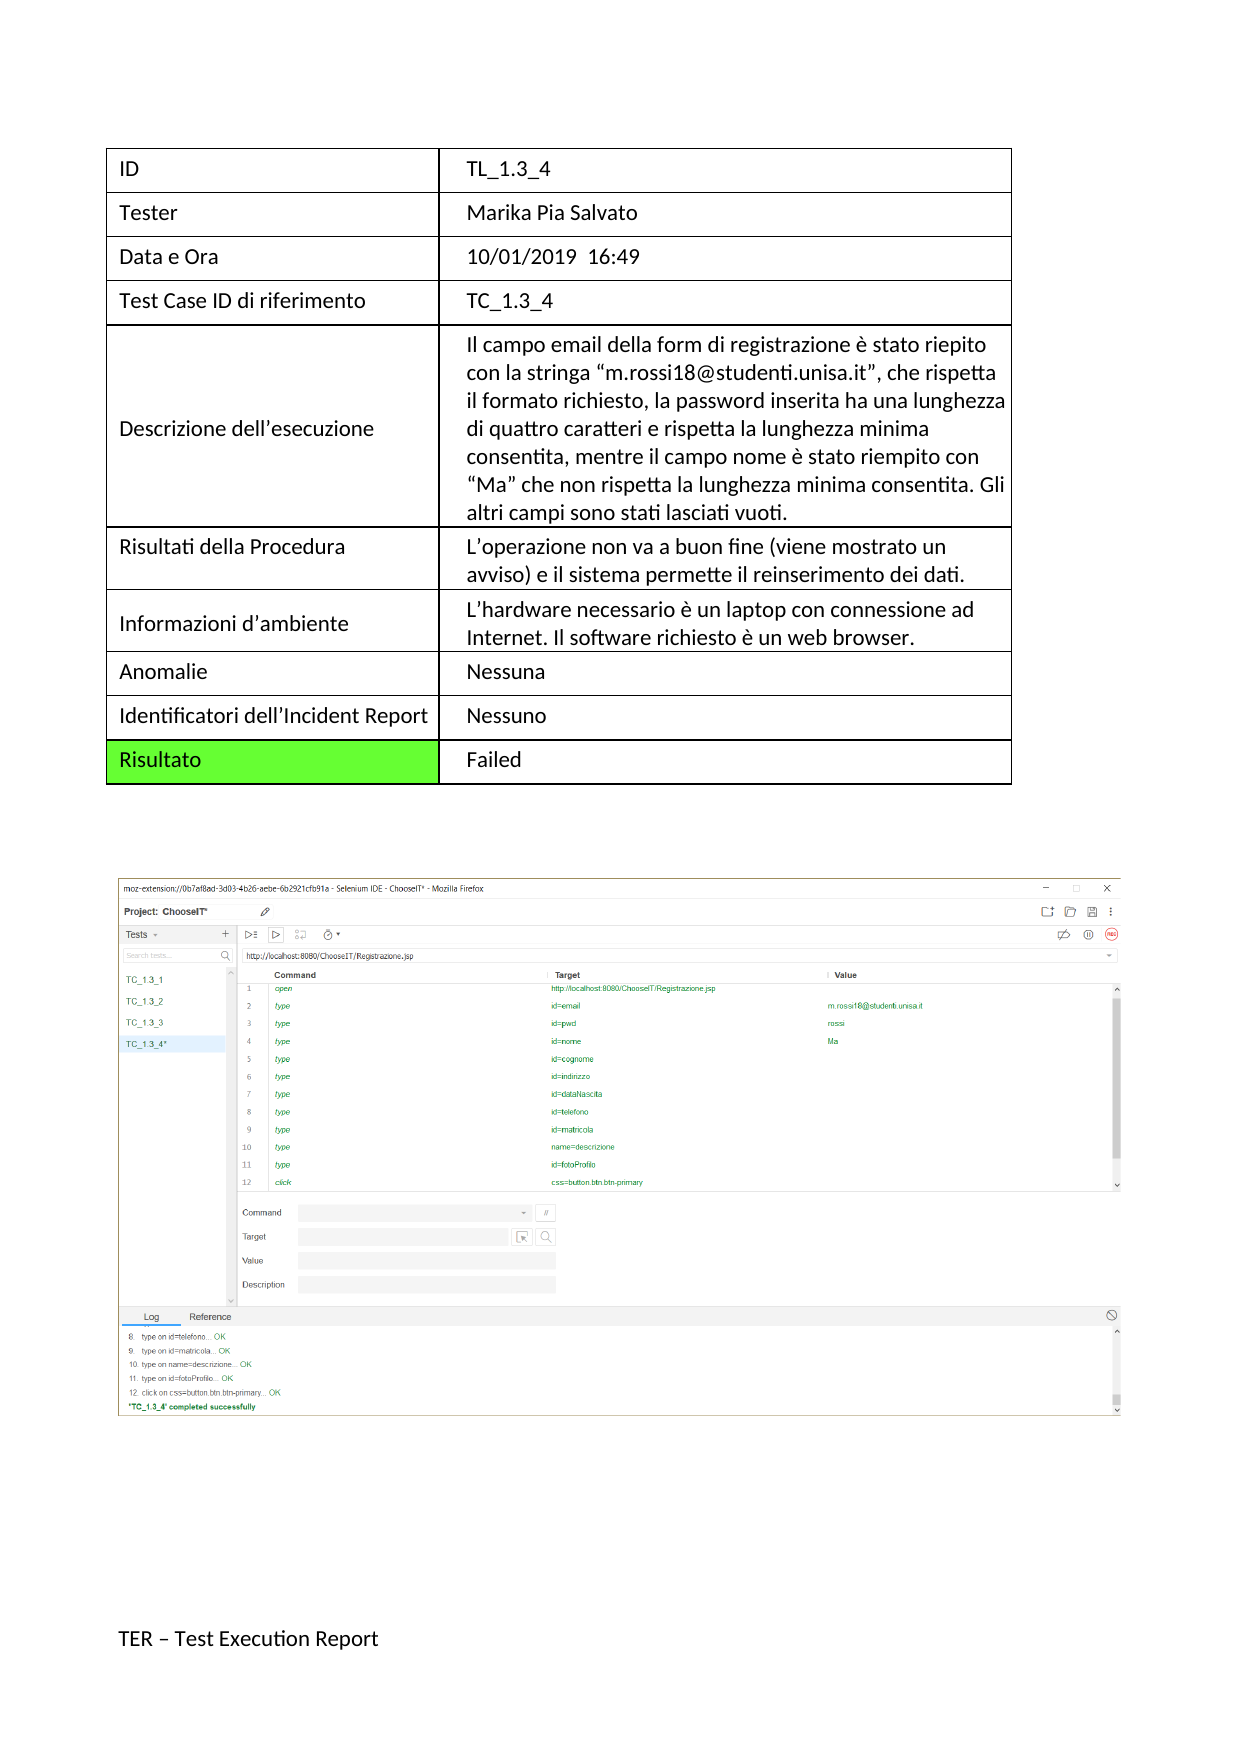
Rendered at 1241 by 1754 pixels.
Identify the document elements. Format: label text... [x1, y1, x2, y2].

table_cell Descrizione dell’esecuzione [107, 326, 438, 526]
table_cell Risultati della Procedura [107, 528, 438, 588]
table_cell Informazioni d’ambiente [107, 590, 438, 651]
table_cell Tester [107, 193, 438, 236]
table_cell Failed [440, 741, 1011, 783]
table_cell Identificatori dell’Incident Report [107, 696, 438, 739]
table_cell Data e Ora [107, 237, 438, 280]
table_cell Nessuno [440, 696, 1011, 739]
table_cell 10/01/2019 16:49 [440, 237, 1011, 280]
table_header ID [107, 149, 438, 192]
table_cell Nessuna [440, 652, 1011, 695]
table_cell Test Case ID di riferimento [107, 281, 438, 324]
table_cell TC_1.3_4 [440, 281, 1011, 324]
table_cell Anomalie [107, 652, 438, 695]
table_cell Il campo email della form di registrazione è stato riepito con la stringa “m.rossi18@studenti.unisa.it”, che rispetta il formato richiesto, la password inserita ha una lunghezza di quattro caratteri e rispetta la lunghezza minima consentita, mentre il campo nome è stato riempito con “Ma” che non rispetta la lunghezza minima consentita. Gli altri campi sono stati lasciati vuoti. [440, 326, 1011, 526]
table_cell L’operazione non va a buon fine (viene mostrato un avviso) e il sistema permette il reinserimento dei dati. [440, 528, 1011, 588]
table_header TL_1.3_4 [440, 149, 1011, 192]
table_cell Marika Pia Salvato [440, 193, 1011, 236]
table_cell Risultato [107, 741, 438, 783]
table_cell L’hardware necessario è un laptop con connessione ad Internet. Il software richiesto è un web browser. [440, 590, 1011, 651]
picture [118, 878, 1121, 1416]
